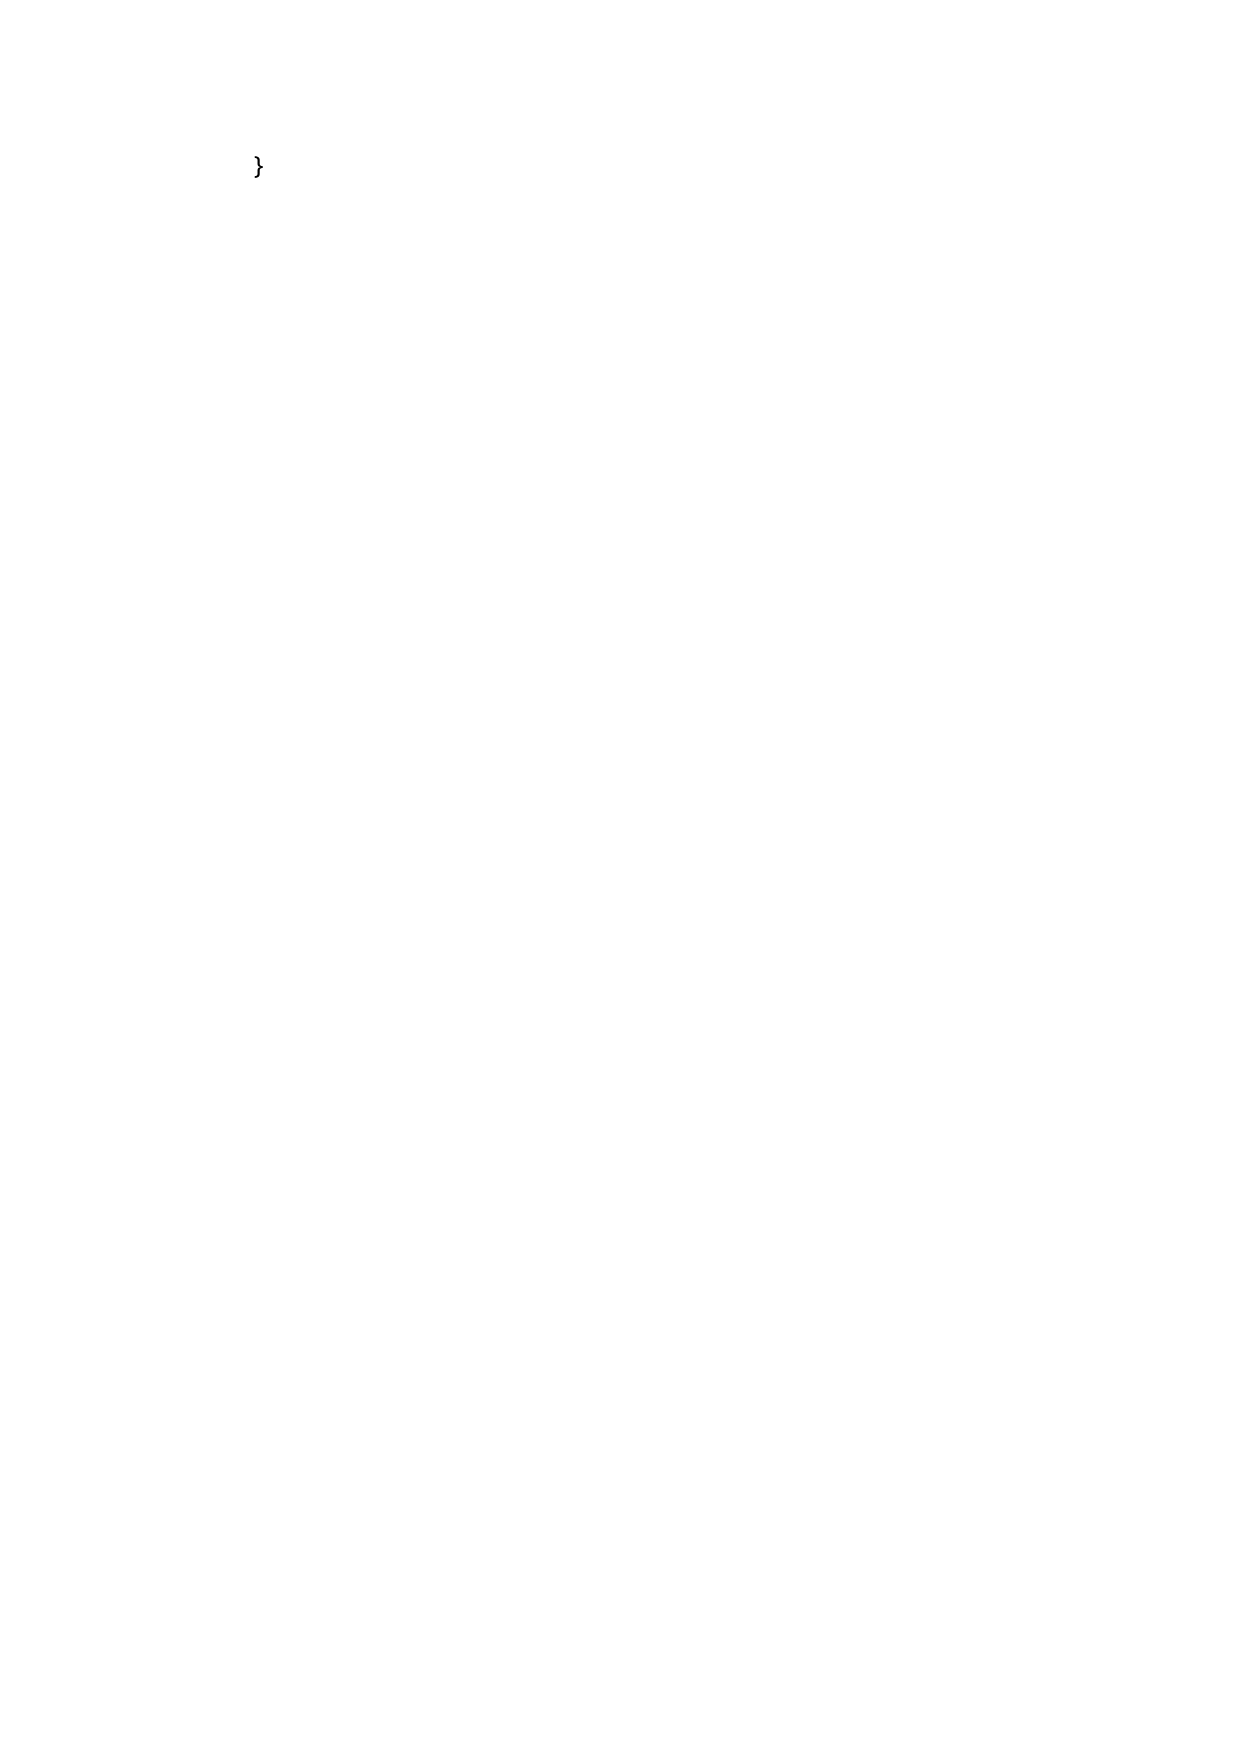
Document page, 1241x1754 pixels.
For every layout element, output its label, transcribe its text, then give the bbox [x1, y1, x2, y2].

text } [177, 148, 1063, 182]
